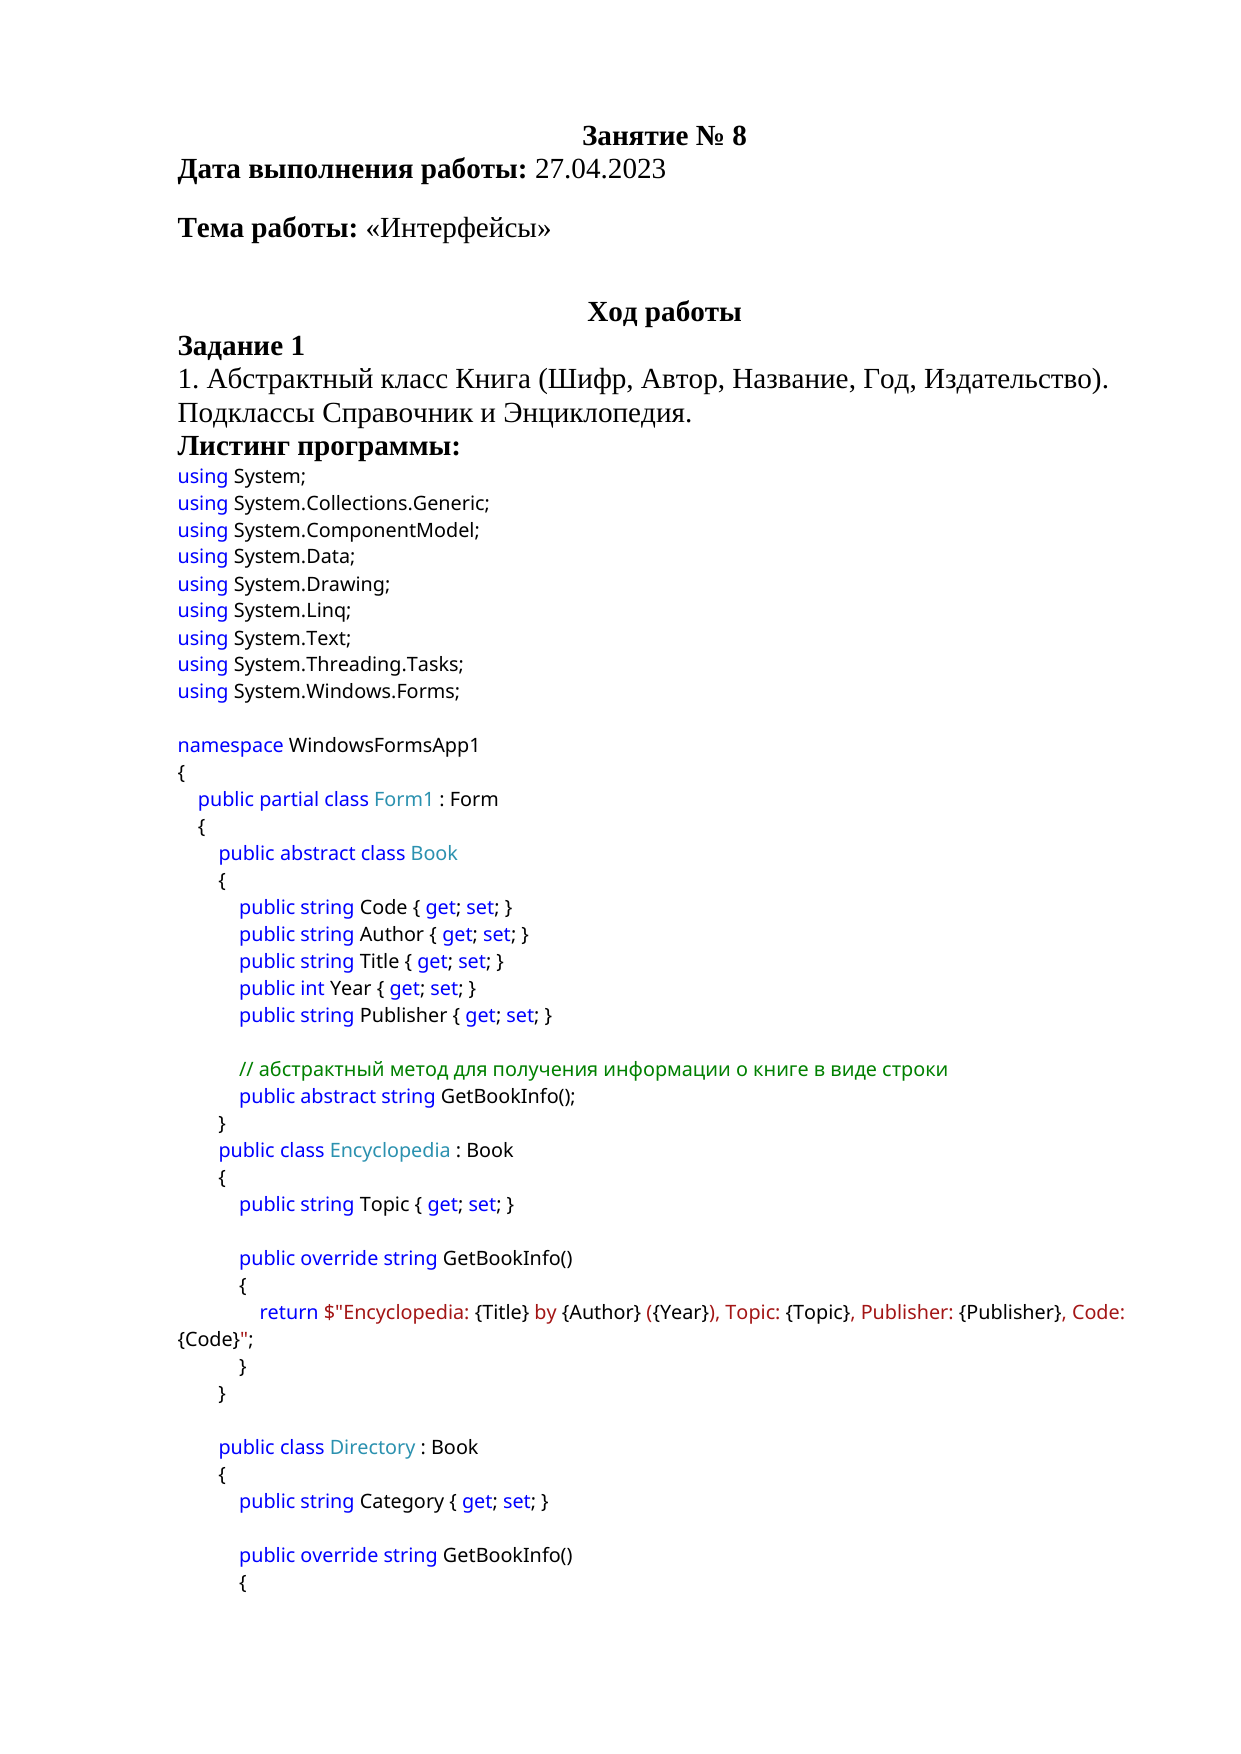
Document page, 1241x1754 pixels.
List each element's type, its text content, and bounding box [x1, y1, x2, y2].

text namespace WindowsFormsApp1 [177, 732, 1152, 759]
text // абстрактный метод для получения информации о книге в виде строки [177, 1055, 1152, 1082]
text } [177, 1352, 1152, 1379]
text Дата выполнения работы: 27.04.2023 [177, 152, 1152, 185]
text } [177, 1379, 1152, 1406]
subtitle Тема работы: «Интерфейсы» [177, 210, 1152, 244]
text { [177, 1163, 1152, 1190]
text using System.Data; [177, 543, 1152, 570]
text } [177, 1109, 1152, 1136]
text using System.Linq; [177, 597, 1152, 624]
text public class Encyclopedia : Book [177, 1136, 1152, 1163]
text using System.Drawing; [177, 570, 1152, 597]
text public string Publisher { get; set; } [177, 1001, 1152, 1028]
text using System.ComponentModel; [177, 516, 1152, 543]
text using System.Windows.Forms; [177, 678, 1152, 705]
text public abstract string GetBookInfo(); [177, 1082, 1152, 1109]
text return $"Encyclopedia: {Title} by {Author} ({Year}), Topic: {Topic}, Publisher: {Publisher}, Code: {Code}"; [177, 1298, 1152, 1352]
text public class Directory : Book [177, 1433, 1152, 1460]
text Ход работы [177, 294, 1152, 328]
text { [177, 813, 1152, 839]
text public string Code { get; set; } [177, 893, 1152, 921]
text public string Category { get; set; } [177, 1487, 1152, 1514]
text 1. Абстрактный класс Книга (Шифр, Автор, Название, Год, Издательство). [177, 361, 1152, 395]
text public string Topic { get; set; } [177, 1190, 1152, 1217]
text { [177, 1460, 1152, 1487]
text Листинг программы: [177, 428, 1152, 462]
text { [177, 867, 1152, 893]
text public int Year { get; set; } [177, 974, 1152, 1001]
text using System; [177, 462, 1152, 489]
text public partial class Form1 : Form [177, 786, 1152, 813]
text Подклассы Справочник и Энциклопедия. [177, 395, 1152, 428]
text public override string GetBookInfo() [177, 1541, 1152, 1568]
text using System.Text; [177, 624, 1152, 651]
text { [177, 759, 1152, 786]
text using System.Threading.Tasks; [177, 651, 1152, 678]
text using System.Collections.Generic; [177, 489, 1152, 516]
text public string Title { get; set; } [177, 947, 1152, 974]
text Задание 1 [177, 328, 1152, 361]
text public override string GetBookInfo() [177, 1244, 1152, 1271]
text { [177, 1568, 1152, 1595]
text public abstract class Book [177, 839, 1152, 867]
text public string Author { get; set; } [177, 921, 1152, 947]
text Занятие № 8 [177, 118, 1152, 152]
text { [177, 1271, 1152, 1298]
